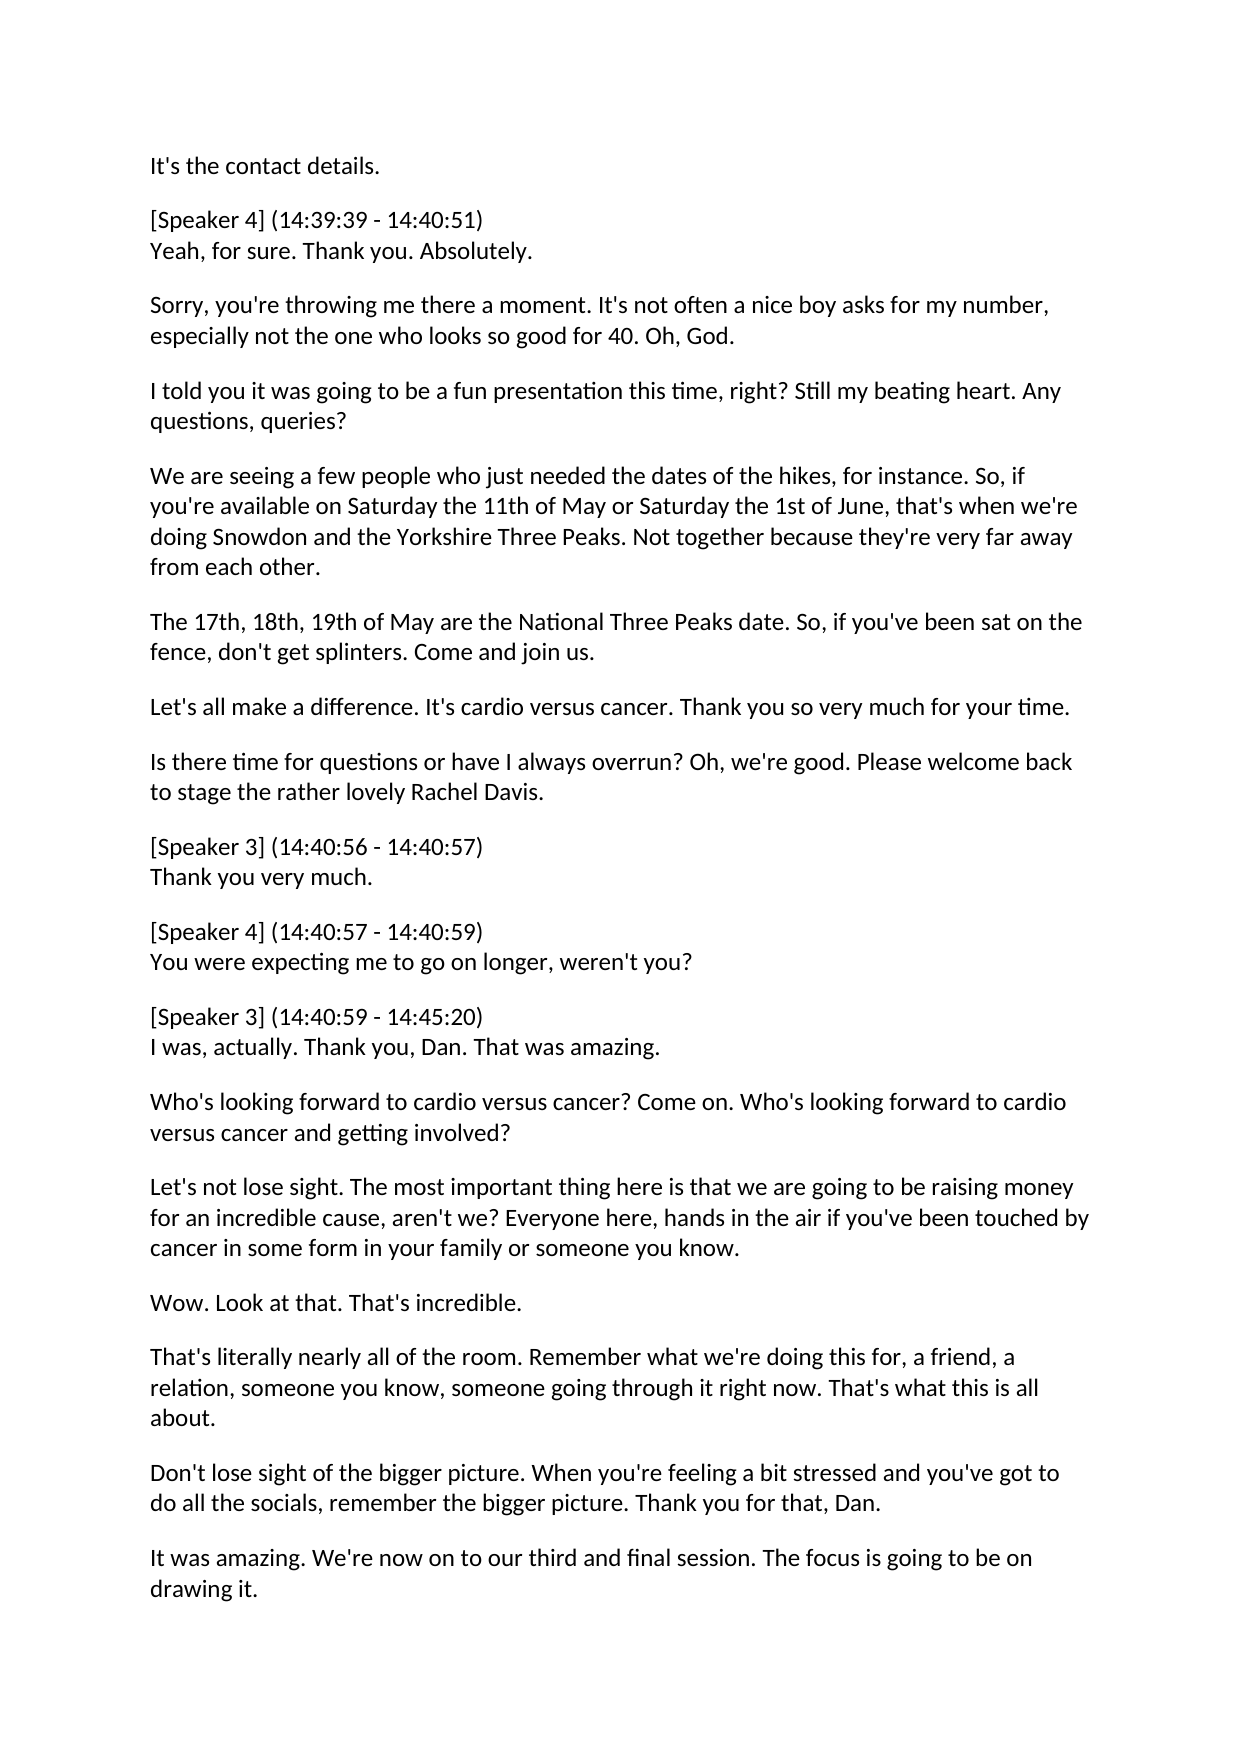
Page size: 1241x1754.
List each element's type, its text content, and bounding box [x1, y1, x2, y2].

text Yeah, for sure. Thank you. Absolutely. [150, 235, 1090, 266]
text Wow. Look at that. That's incredible. [150, 1287, 1090, 1317]
text Let's all make a difference. It's cardio versus cancer. Thank you so very much for your time. [150, 691, 1090, 722]
text Let's not lose sight. The most important thing here is that we are going to be raising money for an incredible cause, aren't we? Everyone here, hands in the air if you've been touched by cancer in some form in your family or someone you know. [150, 1171, 1090, 1263]
text The 17th, 18th, 19th of May are the National Three Peaks date. So, if you've been sat on the fence, don't get splinters. Come and join us. [150, 606, 1090, 667]
text Sorry, you're throwing me there a moment. It's not often a nice boy asks for my number, especially not the one who looks so good for 40. Oh, God. [150, 290, 1090, 351]
text We are seeing a few people who just needed the dates of the hikes, for instance. So, if you're available on Saturday the 11th of May or Saturday the 1st of June, that's when we're doing Snowdon and the Yorkshire Three Peaks. Not together because they're very far away from each other. [150, 460, 1090, 582]
text You were expecting me to go on longer, weren't you? [150, 946, 1090, 977]
text [Speaker 3] (14:40:59 - 14:45:20) [150, 1001, 1090, 1032]
text [Speaker 4] (14:39:39 - 14:40:51) [150, 204, 1090, 235]
text I told you it was going to be a fun presentation this time, right? Still my beating heart. Any questions, queries? [150, 375, 1090, 436]
text Don't lose sight of the bigger picture. When you're feeling a bit stressed and you've got to do all the socials, remember the bigger picture. Thank you for that, Dan. [150, 1457, 1090, 1518]
text Is there time for questions or have I always overrun? Oh, we're good. Please welcome back to stage the rather lovely Rachel Davis. [150, 746, 1090, 807]
text I was, actually. Thank you, Dan. That was amazing. [150, 1032, 1090, 1062]
text [Speaker 4] (14:40:57 - 14:40:59) [150, 916, 1090, 946]
text Thank you very much. [150, 861, 1090, 892]
text [Speaker 3] (14:40:56 - 14:40:57) [150, 831, 1090, 861]
text That's literally nearly all of the room. Remember what we're doing this for, a friend, a relation, someone you know, someone going through it right now. That's what this is all about. [150, 1341, 1090, 1433]
text It was amazing. We're now on to our third and final session. The focus is going to be on drawing it. [150, 1542, 1090, 1603]
text It's the contact details. [150, 150, 1090, 181]
text Who's looking forward to cardio versus cancer? Come on. Who's looking forward to cardio versus cancer and getting involved? [150, 1086, 1090, 1147]
